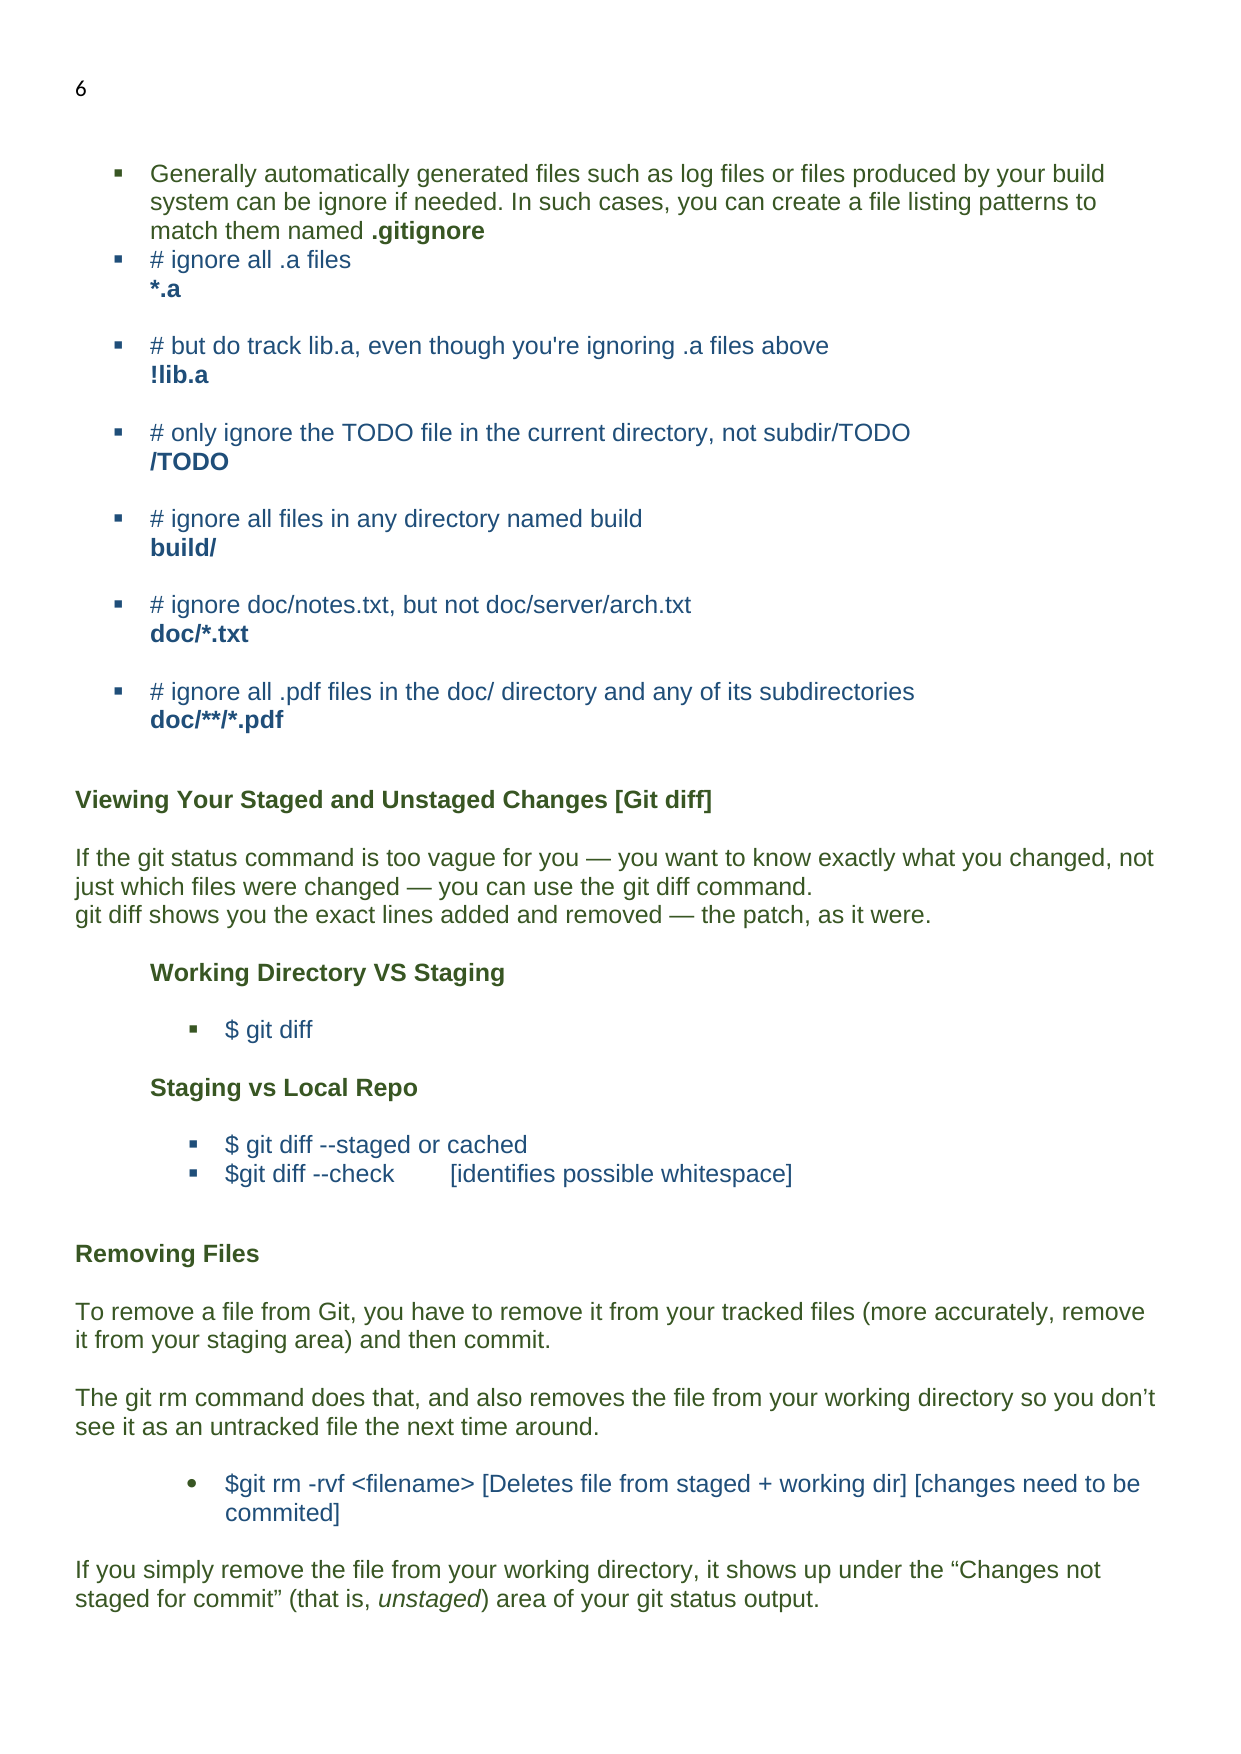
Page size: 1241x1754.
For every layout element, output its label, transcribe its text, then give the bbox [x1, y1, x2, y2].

list /TODO [150, 446, 1165, 475]
text The git rm command does that, and also removes the file from your working directory so you don’t see it as an untracked file the next time around. [75, 1383, 1165, 1440]
list doc/**/*.pdf [150, 706, 1165, 734]
text If you simply remove the file from your working directory, it shows up under the “Changes not staged for commit” (that is, unstaged) area of your git status output. [75, 1556, 1165, 1613]
list *.a [150, 274, 1165, 302]
list # ignore doc/notes.txt, but not doc/server/arch.txt [112, 590, 1165, 619]
list doc/*.txt [150, 619, 1165, 648]
text Viewing Your Staged and Unstaged Changes [Git diff] [75, 785, 1165, 814]
list $git diff --check [identifies possible whitespace] [187, 1159, 1165, 1188]
list $git rm -rvf <filename> [Deletes file from staged + working dir] [changes need to be commited] [187, 1469, 1165, 1527]
list build/ [150, 533, 1165, 562]
list Generally automatically generated files such as log files or files produced by your build system can be ignore if needed. In such cases, you can create a file listing patterns to match them named .gitignore [112, 158, 1165, 245]
list # only ignore the TODO file in the current directory, not subdir/TODO [112, 418, 1165, 446]
text To remove a file from Git, you have to remove it from your tracked files (more accurately, remove it from your staging area) and then commit. [75, 1297, 1165, 1354]
list $ git diff [187, 1015, 1165, 1044]
text Working Directory VS Staging [75, 958, 1165, 987]
list # but do track lib.a, even though you're ignoring .a files above [112, 331, 1165, 360]
text Removing Files [75, 1239, 1165, 1268]
list !lib.a [150, 360, 1165, 389]
list # ignore all .a files [112, 245, 1165, 274]
list # ignore all .pdf files in the doc/ directory and any of its subdirectories [112, 677, 1165, 706]
text git diff shows you the exact lines added and removed — the patch, as it were. [75, 900, 1165, 929]
list # ignore all files in any directory named build [112, 504, 1165, 533]
list $ git diff --staged or cached [187, 1130, 1165, 1159]
text Staging vs Local Repo [75, 1073, 1165, 1102]
text If the git status command is too vague for you — you want to know exactly what you changed, not just which files were changed — you can use the git diff command. [75, 843, 1165, 900]
